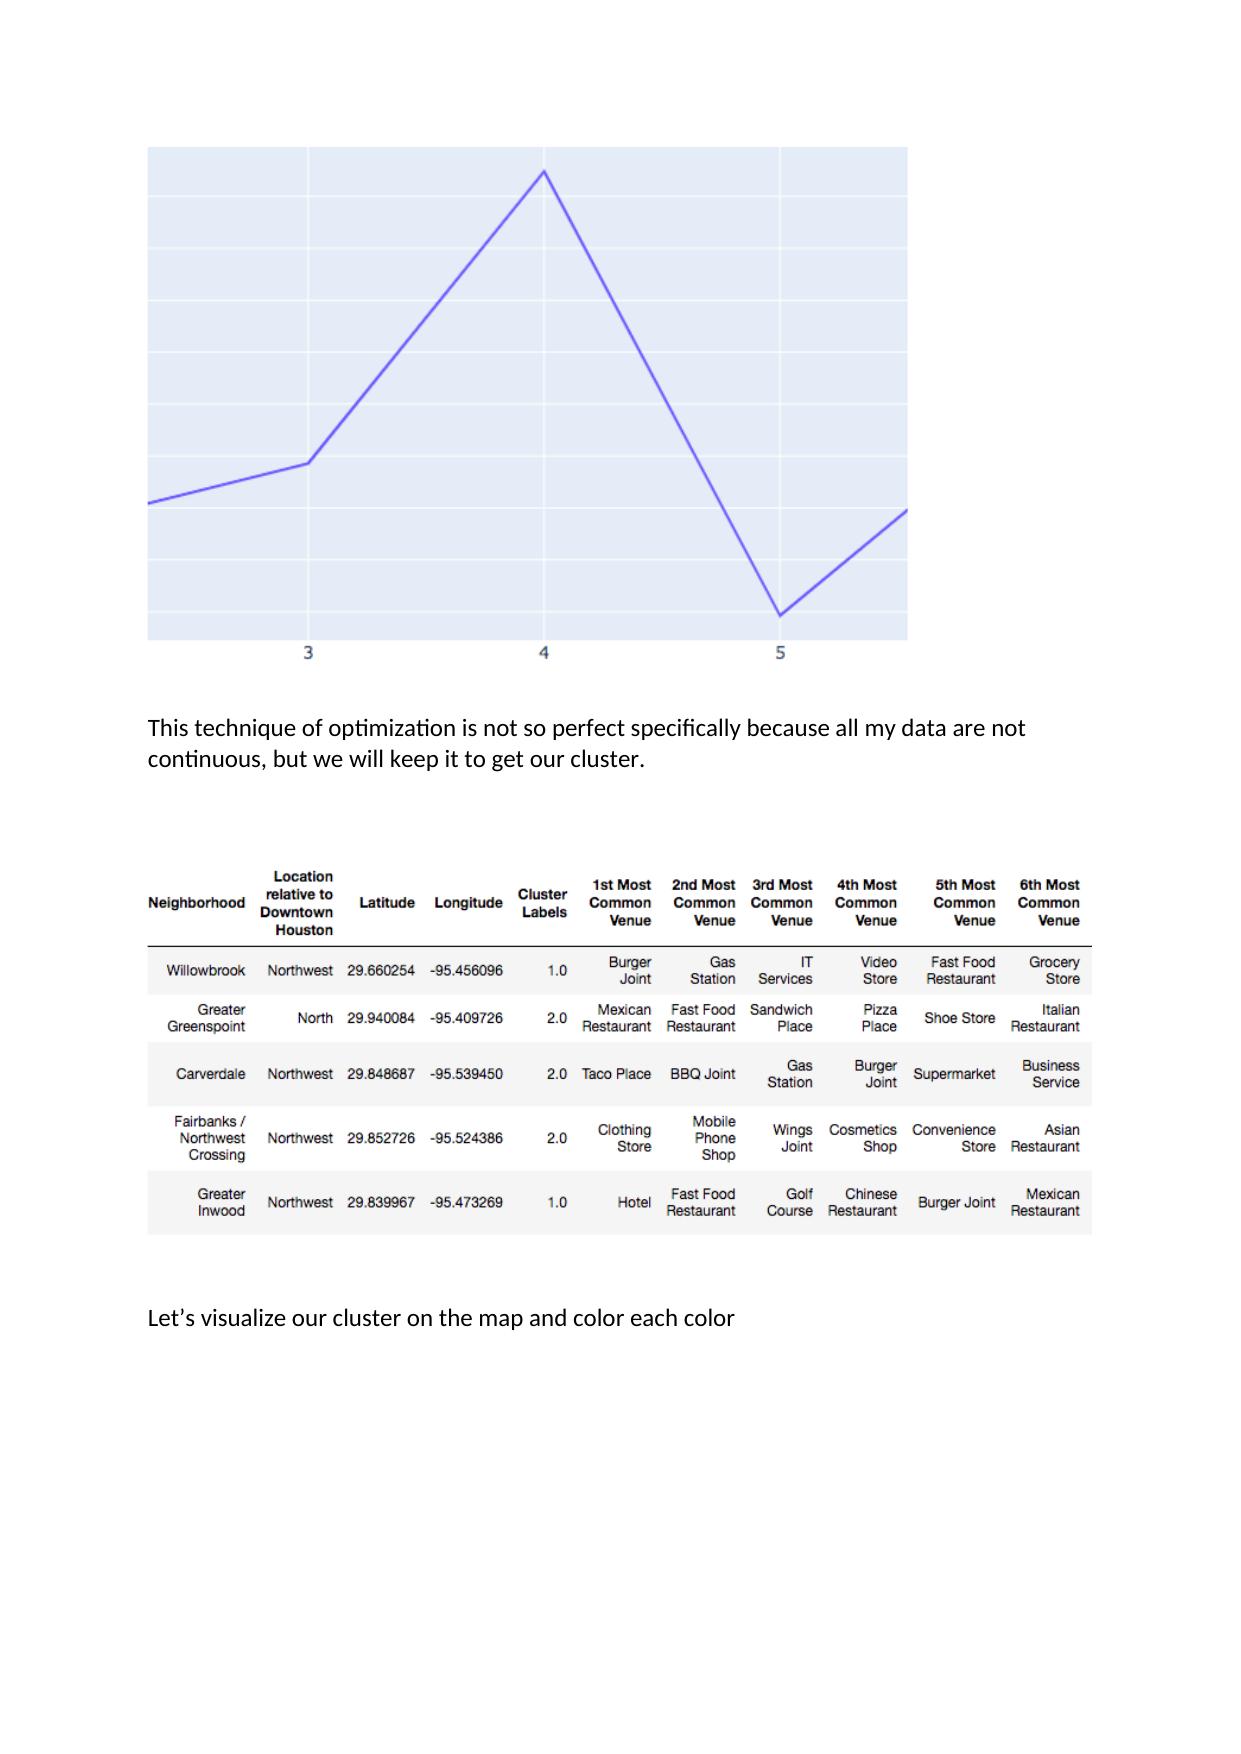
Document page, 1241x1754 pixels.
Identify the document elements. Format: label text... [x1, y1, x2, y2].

text Let’s visualize our cluster on the map and color each color [148, 1302, 1093, 1333]
text This technique of optimization is not so perfect specifically because all my data are not continuous, but we will keep it to get our cluster. [148, 712, 1093, 773]
picture [147, 147, 908, 682]
picture [147, 865, 1092, 1242]
